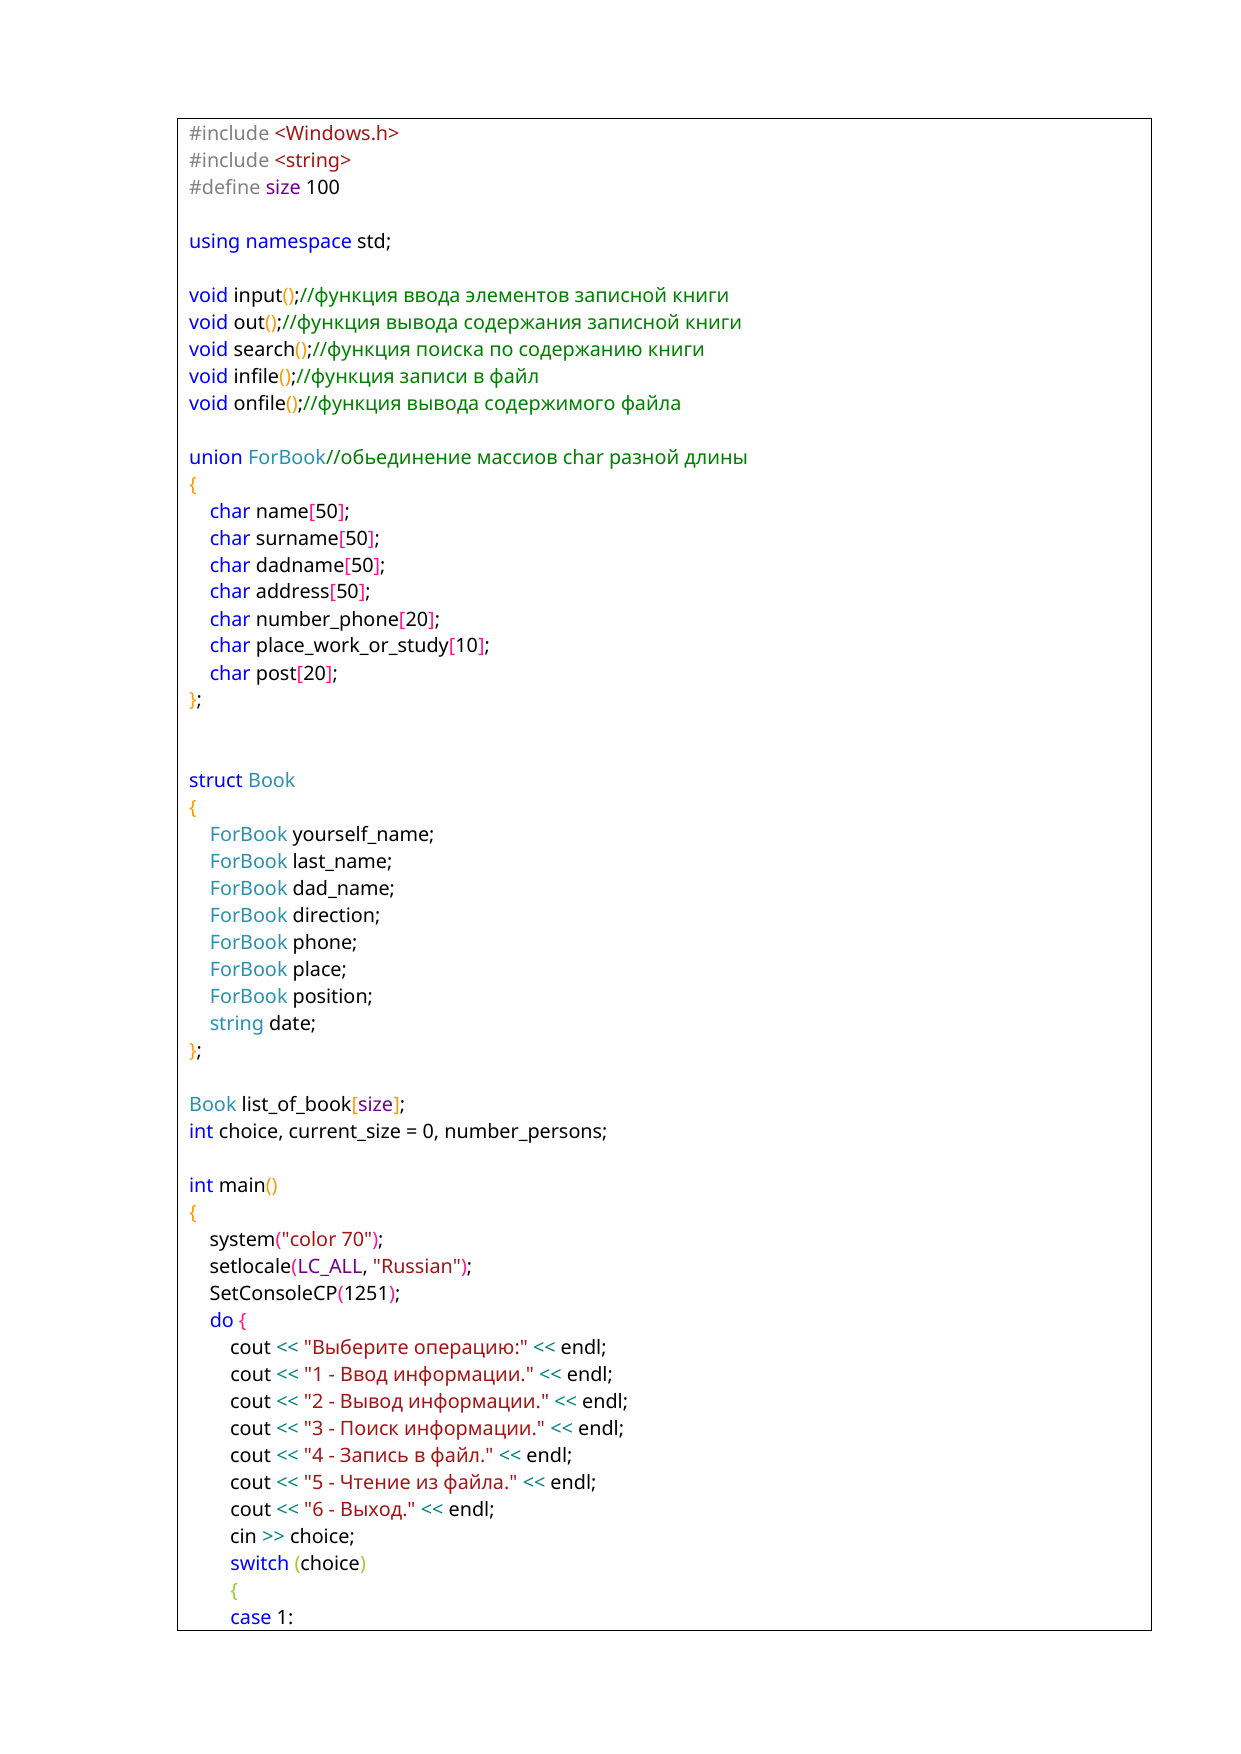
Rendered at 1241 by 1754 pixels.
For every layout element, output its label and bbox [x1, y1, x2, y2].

table_cell [178, 119, 1151, 1630]
